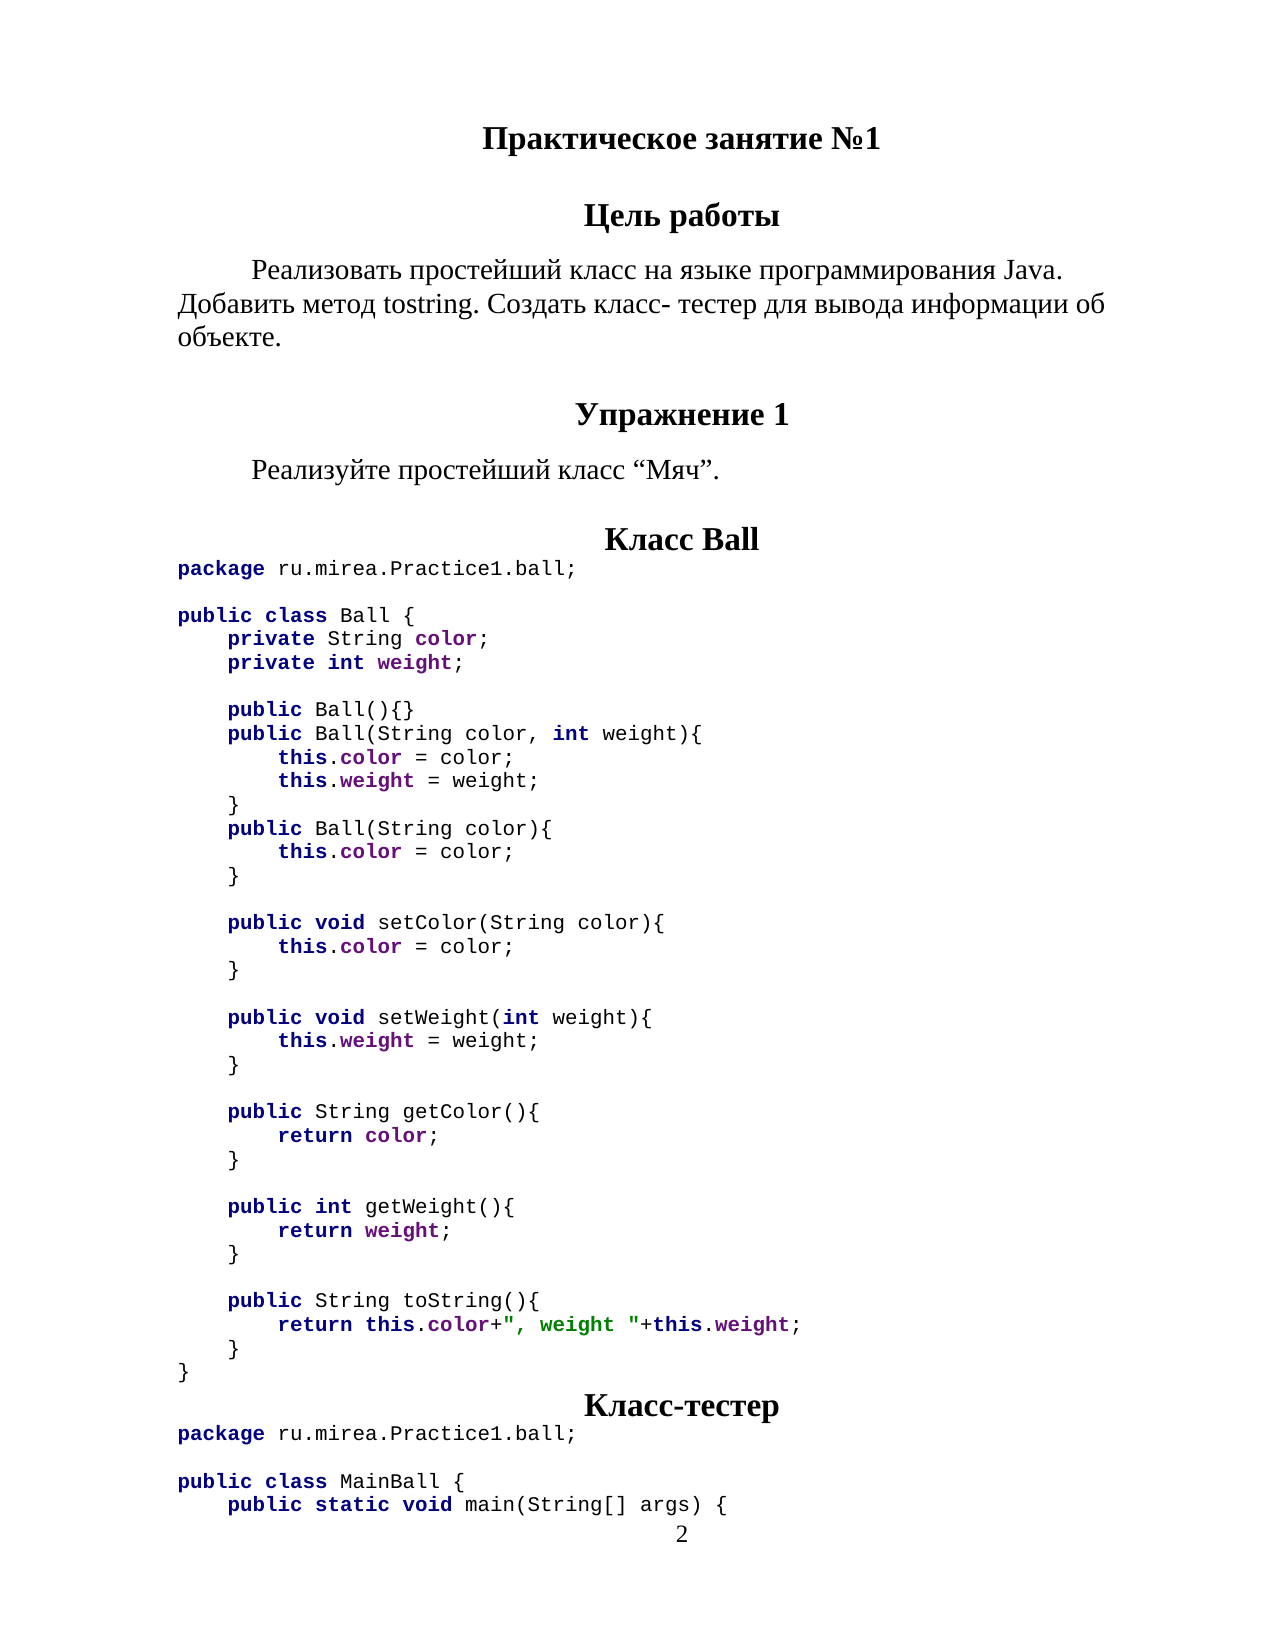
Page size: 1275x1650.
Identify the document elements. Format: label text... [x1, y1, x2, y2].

text Цель работы [177, 195, 1186, 233]
text Реализуйте простейший класс “Мяч”. [177, 452, 1186, 486]
text Класс Ball [177, 519, 1186, 557]
text Реализовать простейший класс на языке программирования Java. Добавить метод tostring. Создать класс- тестер для вывода информации об объекте. [177, 252, 1186, 353]
text Упражнение 1 [177, 394, 1186, 433]
text Класс-тестер [177, 1385, 1186, 1423]
text Практическое занятие №1 [177, 118, 1186, 156]
text package ru.mirea.Practice1.ball; public class Ball { private String color; private int weight; public Ball(){} public Ball(String color, int weight){ this.color = color; this.weight = weight; } public Ball(String color){ this.color = color; } public void setColor(String color){ this.color = color; } public void setWeight(int weight){ this.weight = weight; } public String getColor(){ return color; } public int getWeight(){ return weight; } public String toString(){ return this.color+", weight "+this.weight; } } [177, 557, 1186, 1385]
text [177, 1423, 1186, 1518]
